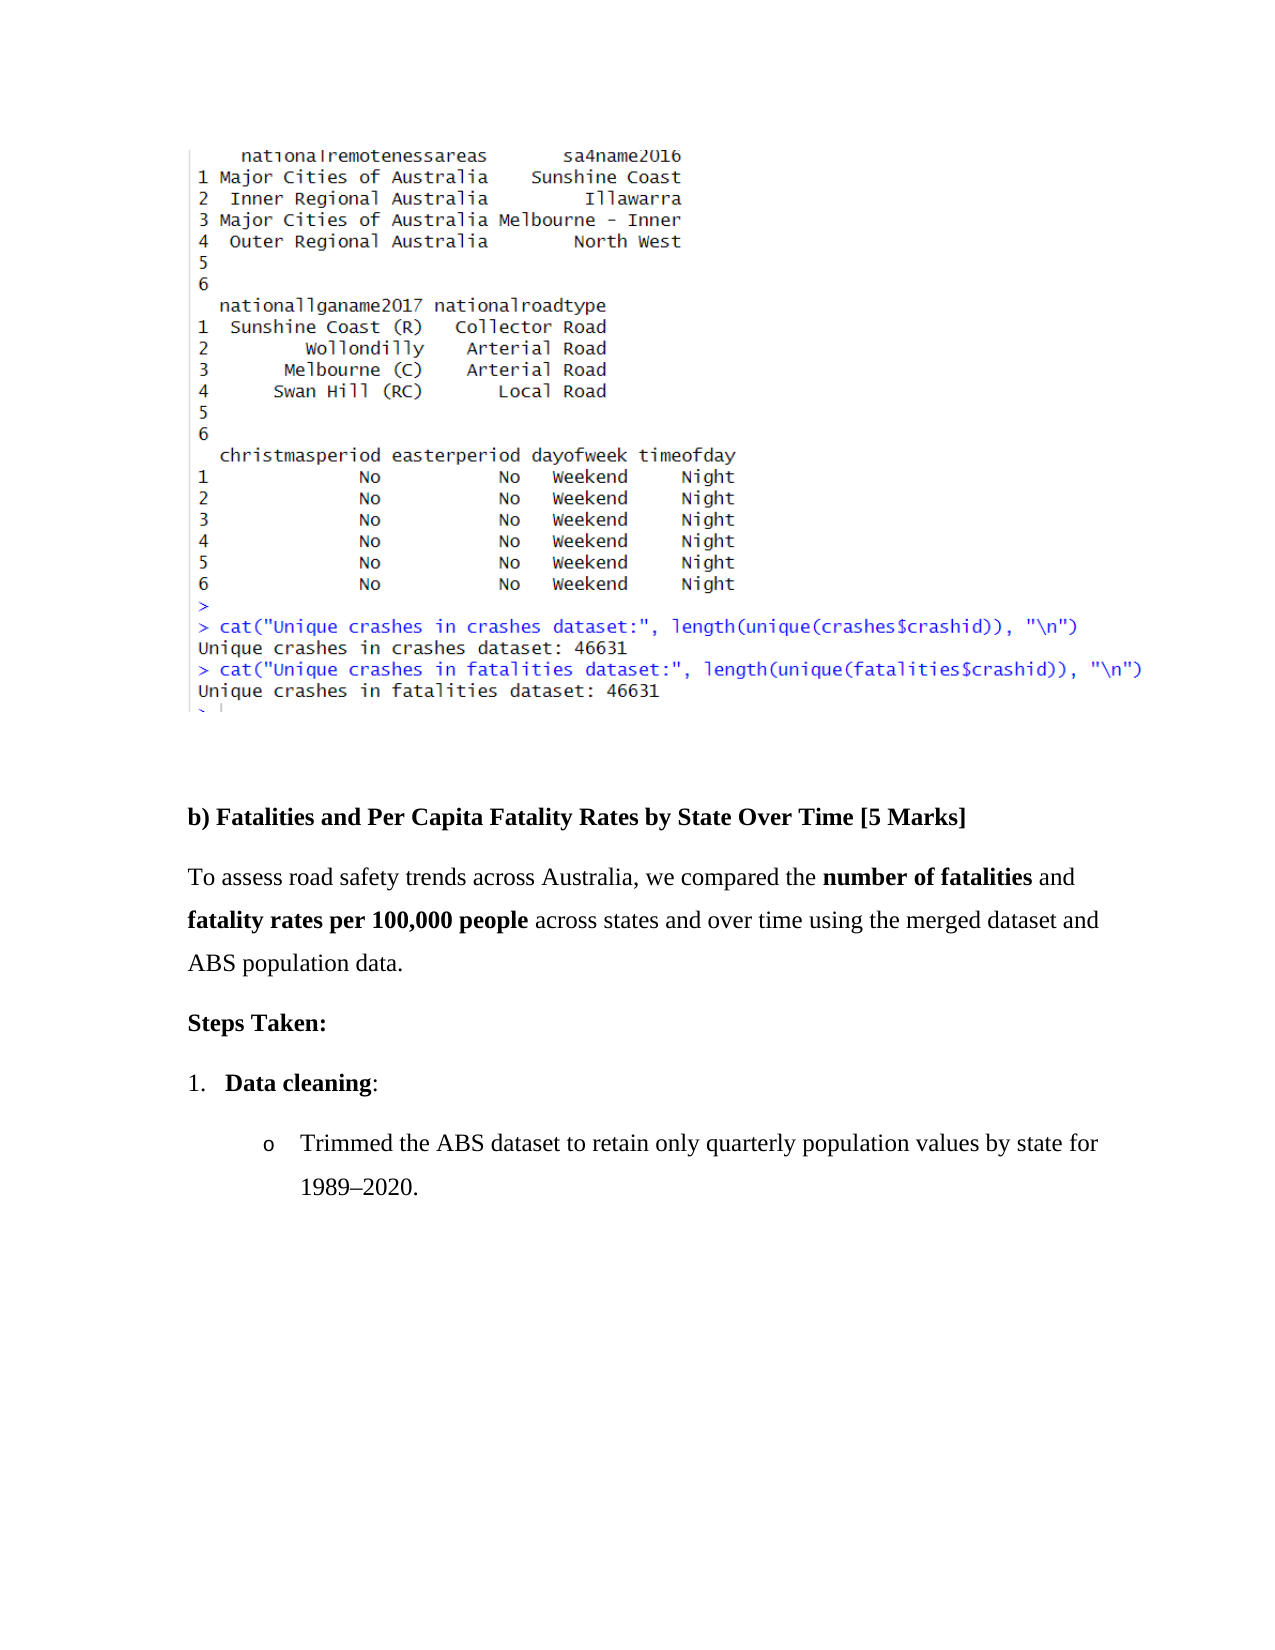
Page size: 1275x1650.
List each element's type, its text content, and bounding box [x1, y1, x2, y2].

list Trimmed the ABS dataset to retain only quarterly population values by state for 1989–2020. [262, 1128, 1125, 1201]
list Data cleaning: [187, 1068, 1125, 1097]
text To assess road safety trends across Australia, we compared the number of fatalities and fatality rates per 100,000 people across states and over time using the merged dataset and ABS population data. [187, 862, 1125, 977]
text Steps Taken: [187, 1008, 1125, 1037]
text b) Fatalities and Per Capita Fatality Rates by State Over Time [5 Marks] [187, 802, 1125, 831]
picture [187, 150, 1150, 712]
